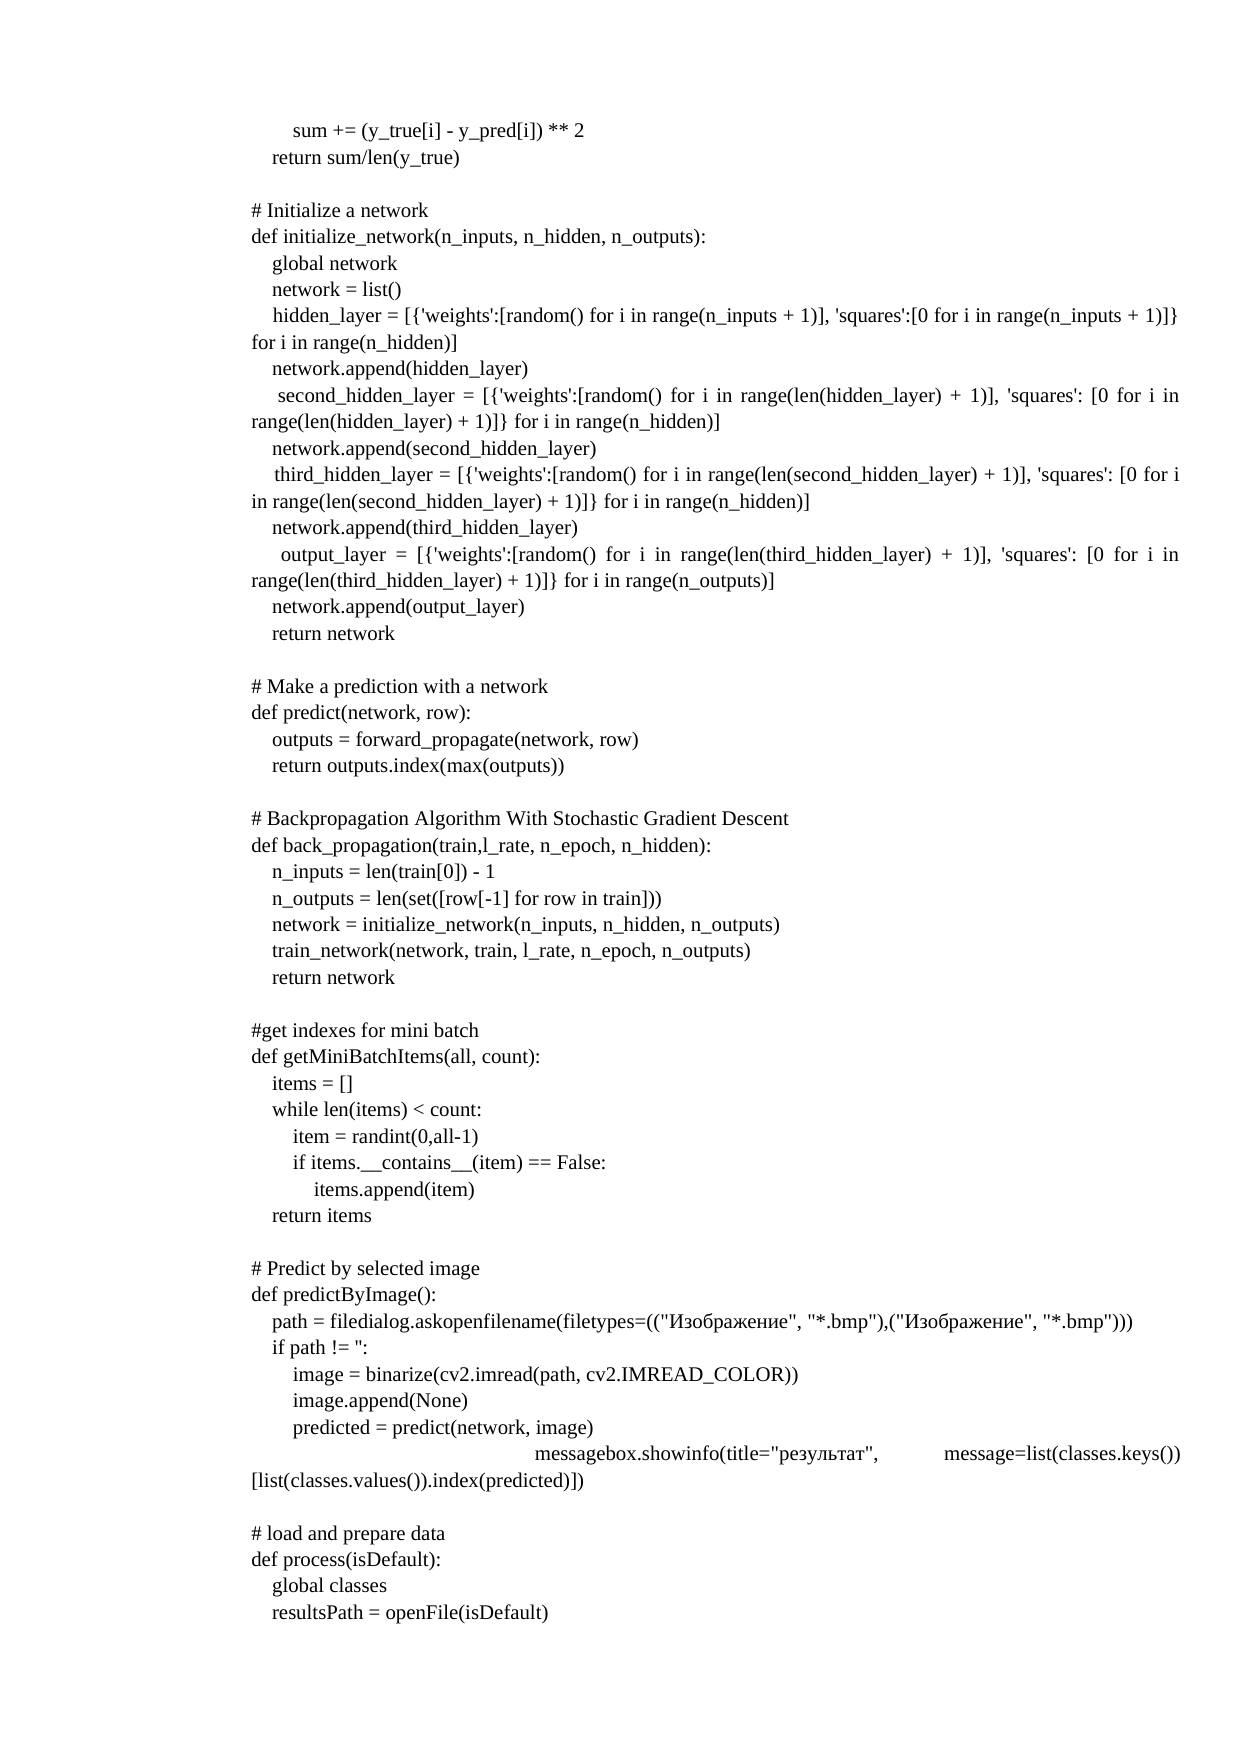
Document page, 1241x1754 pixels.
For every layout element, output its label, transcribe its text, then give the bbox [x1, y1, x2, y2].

text def back_propagation(train,l_rate, n_epoch, n_hidden): [251, 832, 1181, 857]
text def getMiniBatchItems(all, count): [251, 1044, 1181, 1068]
text image.append(None) [251, 1388, 1181, 1412]
text output_layer = [{'weights':[random() for i in range(len(third_hidden_layer) + 1)], 'squares': [0 for i in range(len(third_hidden_layer) + 1)]} for i in range(n_outputs)] [251, 541, 1181, 592]
text global classes [251, 1573, 1181, 1597]
text sum += (y_true[i] - y_pred[i]) ** 2 [251, 118, 1181, 142]
text # load and prepare data [251, 1520, 1181, 1544]
text third_hidden_layer = [{'weights':[random() for i in range(len(second_hidden_layer) + 1)], 'squares': [0 for i in range(len(second_hidden_layer) + 1)]} for i in range(n_hidden)] [251, 462, 1181, 513]
text # Initialize a network [251, 197, 1181, 222]
text return network [251, 621, 1181, 645]
text network.append(second_hidden_layer) [251, 436, 1181, 460]
text def predictByImage(): [251, 1282, 1181, 1306]
text second_hidden_layer = [{'weights':[random() for i in range(len(hidden_layer) + 1)], 'squares': [0 for i in range(len(hidden_layer) + 1)]} for i in range(n_hidden)] [251, 383, 1181, 433]
text n_inputs = len(train[0]) - 1 [251, 859, 1181, 883]
text return outputs.index(max(outputs)) [251, 753, 1181, 777]
text def process(isDefault): [251, 1547, 1181, 1571]
text #get indexes for mini batch [251, 1018, 1181, 1042]
text outputs = forward_propagate(network, row) [251, 727, 1181, 751]
text item = randint(0,all-1) [251, 1123, 1181, 1148]
text global network [251, 250, 1181, 274]
text # Make a prediction with a network [251, 674, 1181, 698]
text network = list() [251, 277, 1181, 301]
text train_network(network, train, l_rate, n_epoch, n_outputs) [251, 938, 1181, 962]
text while len(items) < count: [251, 1097, 1181, 1121]
text items.append(item) [251, 1176, 1181, 1201]
text if path != '': [251, 1335, 1181, 1359]
text items = [] [251, 1071, 1181, 1095]
text network.append(output_layer) [251, 594, 1181, 618]
text network.append(hidden_layer) [251, 356, 1181, 380]
text n_outputs = len(set([row[-1] for row in train])) [251, 885, 1181, 909]
text predicted = predict(network, image) [251, 1414, 1181, 1439]
text path = filedialog.askopenfilename(filetypes=(("Изображение", "*.bmp"),("Изображение", "*.bmp"))) [251, 1309, 1181, 1333]
text image = binarize(cv2.imread(path, cv2.IMREAD_COLOR)) [251, 1362, 1181, 1386]
text return sum/len(y_true) [251, 144, 1181, 169]
text hidden_layer = [{'weights':[random() for i in range(n_inputs + 1)], 'squares':[0 for i in range(n_inputs + 1)]} for i in range(n_hidden)] [251, 303, 1181, 354]
text network = initialize_network(n_inputs, n_hidden, n_outputs) [251, 912, 1181, 936]
text return network [251, 965, 1181, 989]
text return items [251, 1203, 1181, 1227]
text # Backpropagation Algorithm With Stochastic Gradient Descent [251, 806, 1181, 830]
text def predict(network, row): [251, 700, 1181, 724]
text if items.__contains__(item) == False: [251, 1150, 1181, 1174]
text messagebox.showinfo(title="результат", message=list(classes.keys())[list(classes.values()).index(predicted)]) [251, 1441, 1181, 1492]
text def initialize_network(n_inputs, n_hidden, n_outputs): [251, 224, 1181, 248]
text # Predict by selected image [251, 1256, 1181, 1280]
text resultsPath = openFile(isDefault) [251, 1600, 1181, 1624]
text network.append(third_hidden_layer) [251, 515, 1181, 539]
